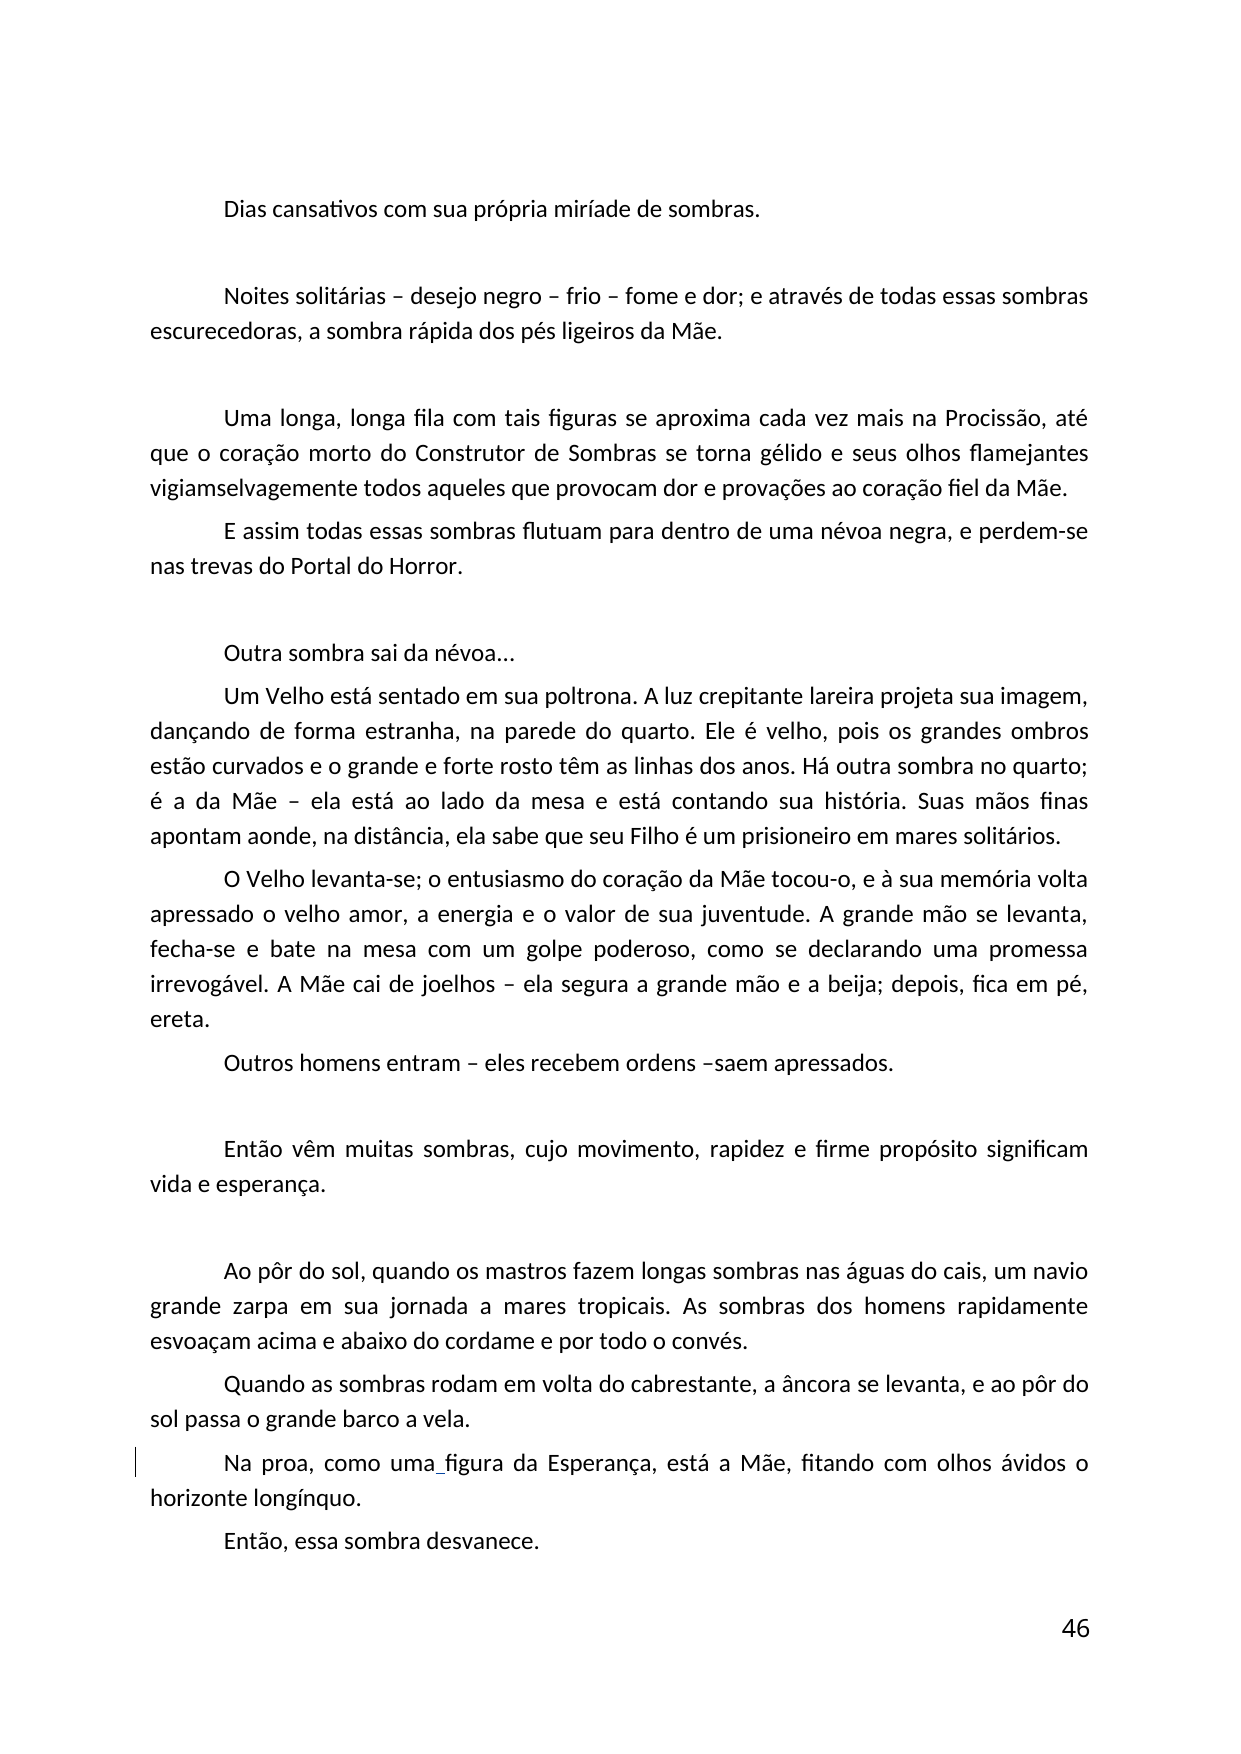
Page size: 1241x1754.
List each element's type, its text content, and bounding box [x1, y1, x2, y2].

text Ao pôr do sol, quando os mastros fazem longas sombras nas águas do cais, um navio grande zarpa em sua jornada a mares tropicais. As sombras dos homens rapidamente esvoaçam acima e abaixo do cordame e por todo o convés. [150, 1255, 1090, 1356]
text Dias cansativos com sua própria miríade de sombras. [150, 193, 1090, 224]
text Uma longa, longa fila com tais figuras se aproxima cada vez mais na Procissão, até que o coração morto do Construtor de Sombras se torna gélido e seus olhos flamejantes vigiamselvagemente todos aqueles que provocam dor e provações ao coração fiel da Mãe. [150, 402, 1090, 502]
text O Velho levanta-se; o entusiasmo do coração da Mãe tocou-o, e à sua memória volta apressado o velho amor, a energia e o valor de sua juventude. A grande mão se levanta, fecha-se e bate na mesa com um golpe poderoso, como se declarando uma promessa irrevogável. A Mãe cai de joelhos – ela segura a grande mão e a beija; depois, fica em pé, ereta. [150, 863, 1090, 1034]
text Na proa, como umafigura da Esperança, está a Mãe, fitando com olhos ávidos o horizonte longínquo. [150, 1447, 1090, 1512]
text Um Velho está sentado em sua poltrona. A luz crepitante lareira projeta sua imagem, dançando de forma estranha, na parede do quarto. Ele é velho, pois os grandes ombros estão curvados e o grande e forte rosto têm as linhas dos anos. Há outra sombra no quarto; é a da Mãe – ela está ao lado da mesa e está contando sua história. Suas mãos finas apontam aonde, na distância, ela sabe que seu Filho é um prisioneiro em mares solitários. [150, 680, 1090, 851]
text Quando as sombras rodam em volta do cabrestante, a âncora se levanta, e ao pôr do sol passa o grande barco a vela. [150, 1368, 1090, 1434]
text Então vêm muitas sombras, cujo movimento, rapidez e firme propósito significam vida e esperança. [150, 1133, 1090, 1199]
text E assim todas essas sombras flutuam para dentro de uma névoa negra, e perdem-se nas trevas do Portal do Horror. [150, 515, 1090, 581]
text Outros homens entram – eles recebem ordens –saem apressados. [150, 1047, 1090, 1077]
text Noites solitárias – desejo negro – frio – fome e dor; e através de todas essas sombras escurecedoras, a sombra rápida dos pés ligeiros da Mãe. [150, 280, 1090, 346]
text Outra sombra sai da névoa... [150, 637, 1090, 667]
text Então, essa sombra desvanece. [150, 1525, 1090, 1556]
